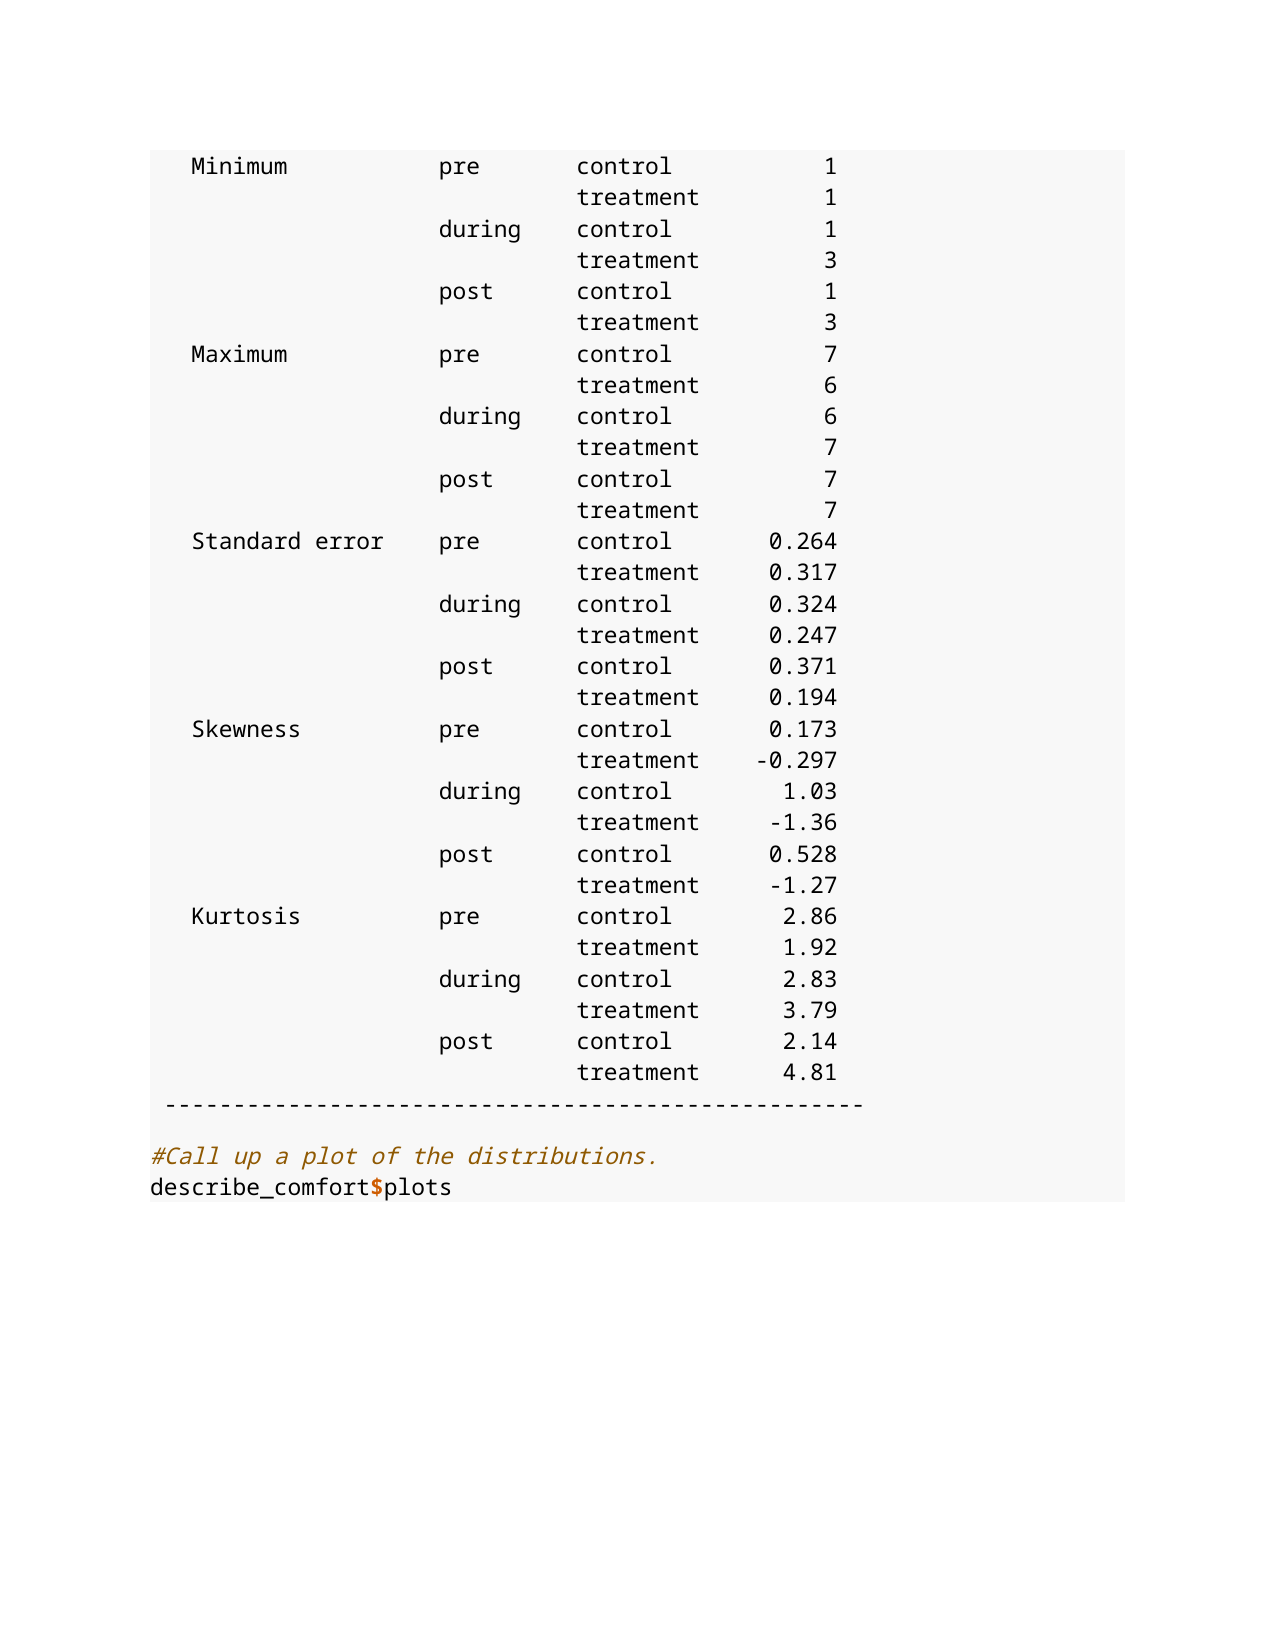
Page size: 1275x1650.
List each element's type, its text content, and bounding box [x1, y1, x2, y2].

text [150, 150, 1125, 1119]
text #Call up a plot of the distributions. describe_comfort$plots [150, 1139, 1125, 1202]
